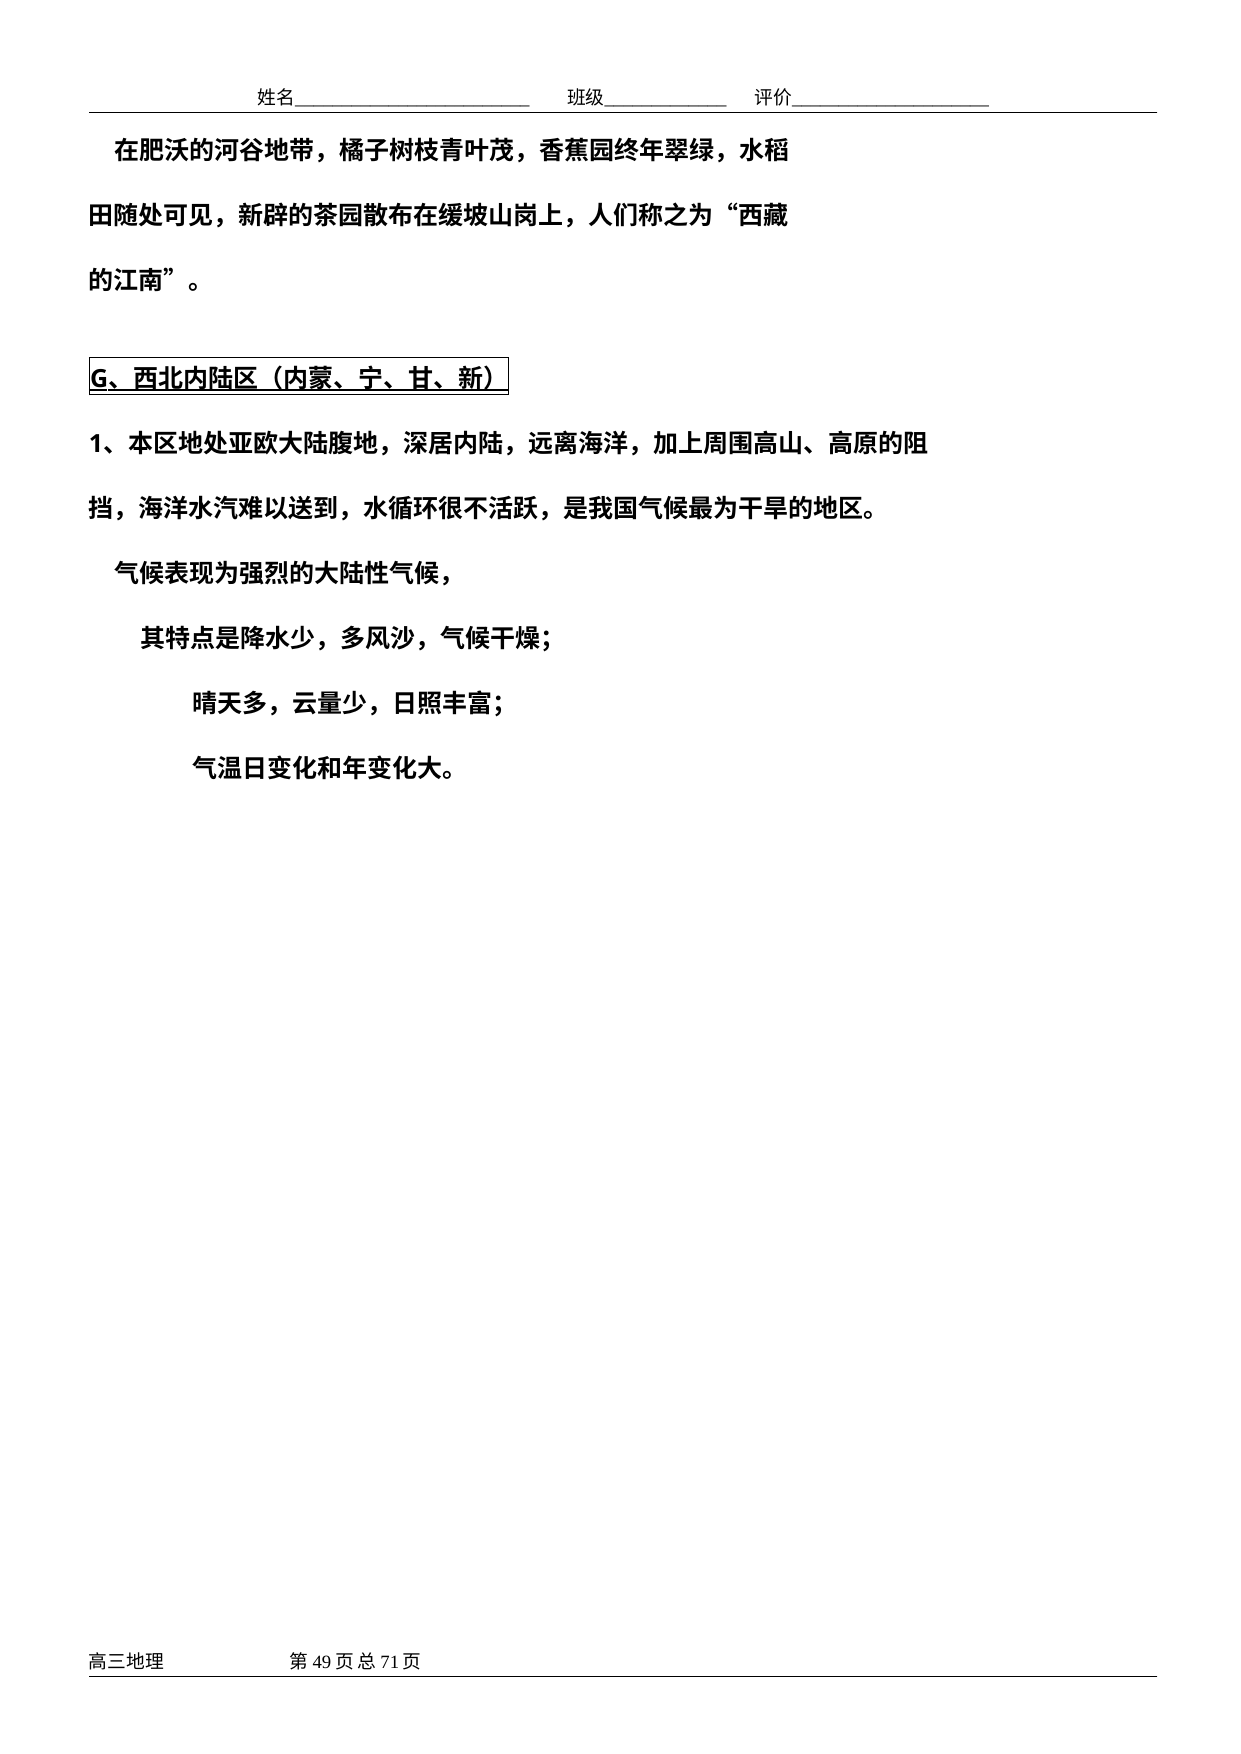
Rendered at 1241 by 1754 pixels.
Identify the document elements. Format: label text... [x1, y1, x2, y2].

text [89, 116, 812, 344]
text G、西北内陆区（内蒙、宁、甘、新） 1、本区地处亚欧大陆腹地，深居内陆，远离海洋，加上周围高山、高原的阻挡，海洋水汽难以送到，水循环很不活跃，是我国气候最为干旱的地区。 气候表现为强烈的大陆性气候， 其特点是降水少，多风沙，气候干燥； 晴天多，云量少，日照丰富； 气温日变化和年变化大。 [89, 344, 930, 831]
